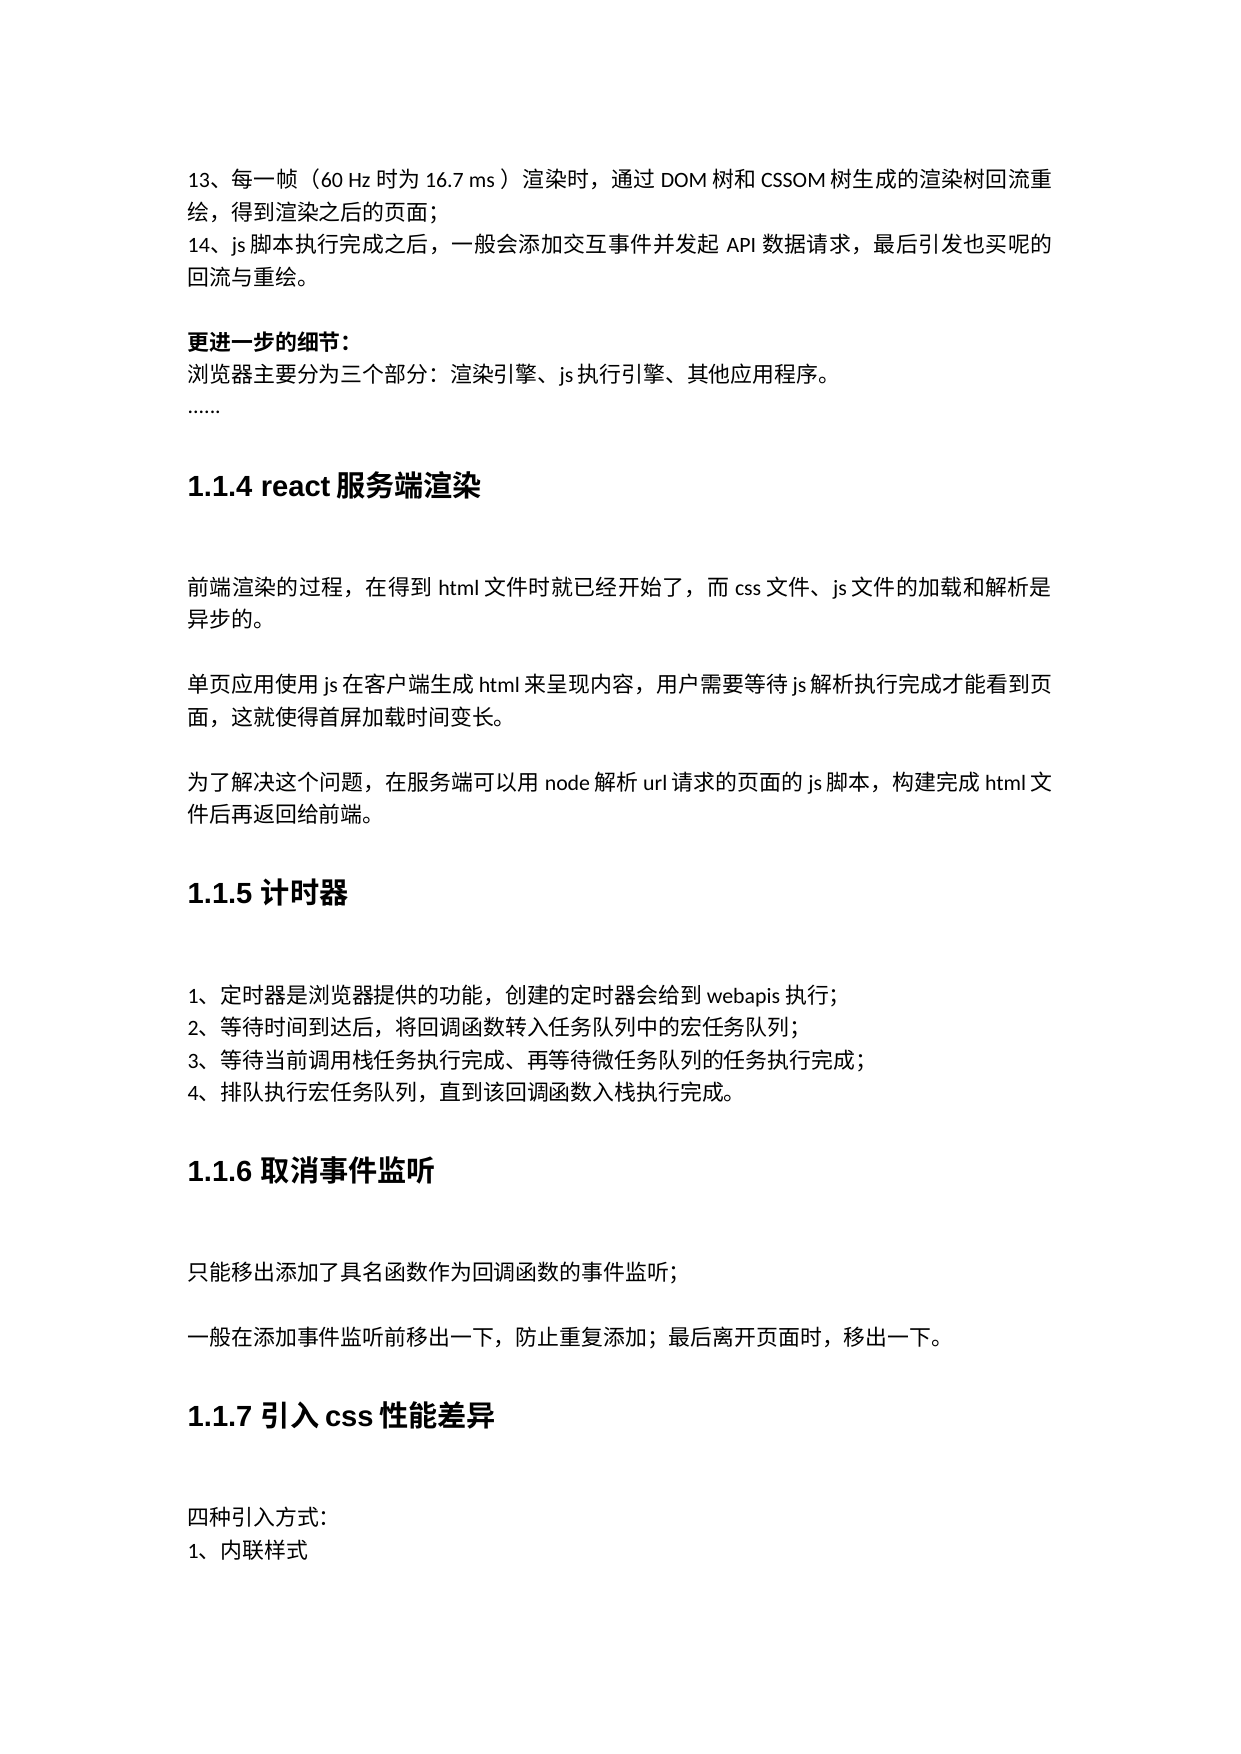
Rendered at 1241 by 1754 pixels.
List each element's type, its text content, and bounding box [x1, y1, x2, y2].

text 4、排队执行宏任务队列，直到该回调函数入栈执行完成。 [187, 1075, 1053, 1107]
text 前端渲染的过程，在得到html文件时就已经开始了，而css文件、js文件的加载和解析是异步的。 [187, 569, 1053, 634]
list ...... [187, 389, 1053, 422]
text 3、等待当前调用栈任务执行完成、再等待微任务队列的任务执行完成； [187, 1042, 1053, 1075]
subtitle 1.1.4 react服务端渲染 [187, 451, 1053, 516]
text 四种引入方式： [187, 1500, 1053, 1532]
list 每一帧（60 Hz 时为16.7 ms ）渲染时，通过DOM树和CSSOM树生成的渲染树回流重绘，得到渲染之后的页面； [187, 162, 1053, 227]
text 2、等待时间到达后，将回调函数转入任务队列中的宏任务队列； [187, 1010, 1053, 1042]
text 1、定时器是浏览器提供的功能，创建的定时器会给到 webapis 执行； [187, 977, 1053, 1010]
list 内联样式 [187, 1532, 1053, 1565]
text 一般在添加事件监听前移出一下，防止重复添加；最后离开页面时，移出一下。 [187, 1320, 1053, 1352]
text 为了解决这个问题，在服务端可以用node解析url请求的页面的js脚本，构建完成html文件后再返回给前端。 [187, 764, 1053, 829]
text 只能移出添加了具名函数作为回调函数的事件监听； [187, 1255, 1053, 1287]
subtitle 1.1.5 计时器 [187, 859, 1053, 924]
list 更进一步的细节： [187, 324, 1053, 357]
subtitle 1.1.7 引入css性能差异 [187, 1381, 1053, 1446]
text 单页应用使用js在客户端生成html来呈现内容，用户需要等待js解析执行完成才能看到页面，这就使得首屏加载时间变长。 [187, 667, 1053, 732]
list 浏览器主要分为三个部分：渲染引擎、js执行引擎、其他应用程序。 [187, 357, 1053, 389]
subtitle 1.1.6 取消事件监听 [187, 1136, 1053, 1201]
list js脚本执行完成之后，一般会添加交互事件并发起 API 数据请求，最后引发也买呢的回流与重绘。 [187, 227, 1053, 292]
